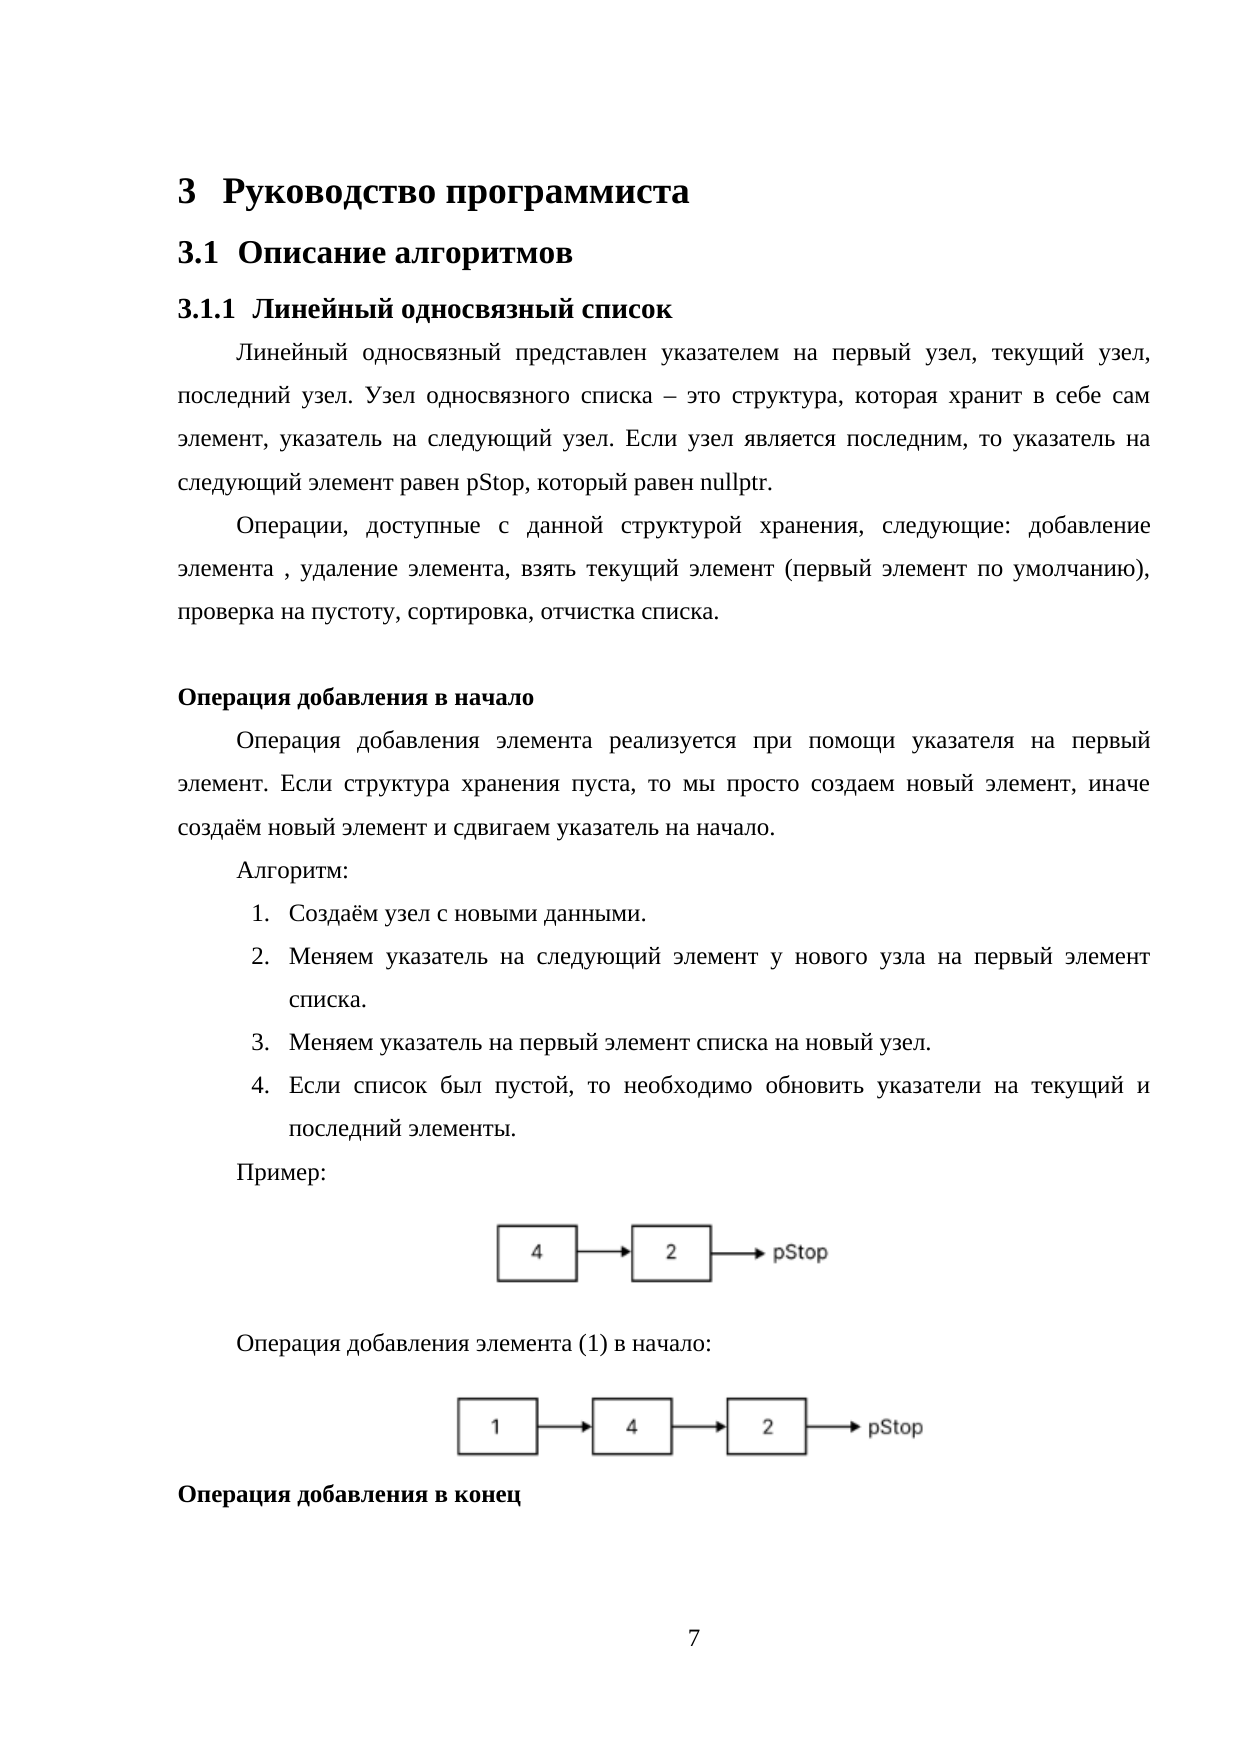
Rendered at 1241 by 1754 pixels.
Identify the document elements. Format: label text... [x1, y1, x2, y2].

text Линейный односвязный представлен указателем на первый узел, текущий узел, последний узел. Узел односвязного списка – это структура, которая хранит в себе сам элемент, указатель на следующий узел. Если узел является последним, то указатель на следующий элемент равен pStop, который равен nullptr. [177, 337, 1152, 495]
picture [472, 1199, 916, 1314]
text Операция добавления в конец [177, 1479, 1152, 1508]
subtitle Руководство программиста [177, 168, 1152, 211]
text Пример: [177, 1157, 1152, 1185]
list Меняем указатель на первый элемент списка на новый узел. [251, 1027, 1152, 1056]
text Алгоритм: [177, 855, 1152, 883]
subtitle Описание алгоритмов [177, 232, 1152, 270]
subtitle Линейный односвязный список [177, 291, 1152, 325]
picture [437, 1371, 951, 1466]
list Если список был пустой, то необходимо обновить указатели на текущий и последний элементы. [251, 1070, 1152, 1142]
text Операции, доступные с данной структурой хранения, следующие: добавление элемента , удаление элемента, взять текущий элемент (первый элемент по умолчанию), проверка на пустоту, сортировка, отчистка списка. [177, 510, 1152, 625]
list Создаём узел с новыми данными. [251, 898, 1152, 927]
list Меняем указатель на следующий элемент у нового узла на первый элемент списка. [251, 941, 1152, 1013]
text Операция добавления элемента (1) в начало: [177, 1328, 1152, 1357]
text Операция добавления в начало [177, 682, 1152, 711]
text Операция добавления элемента реализуется при помощи указателя на первый элемент. Если структура хранения пуста, то мы просто создаем новый элемент, иначе создаём новый элемент и сдвигаем указатель на начало. [177, 725, 1152, 840]
